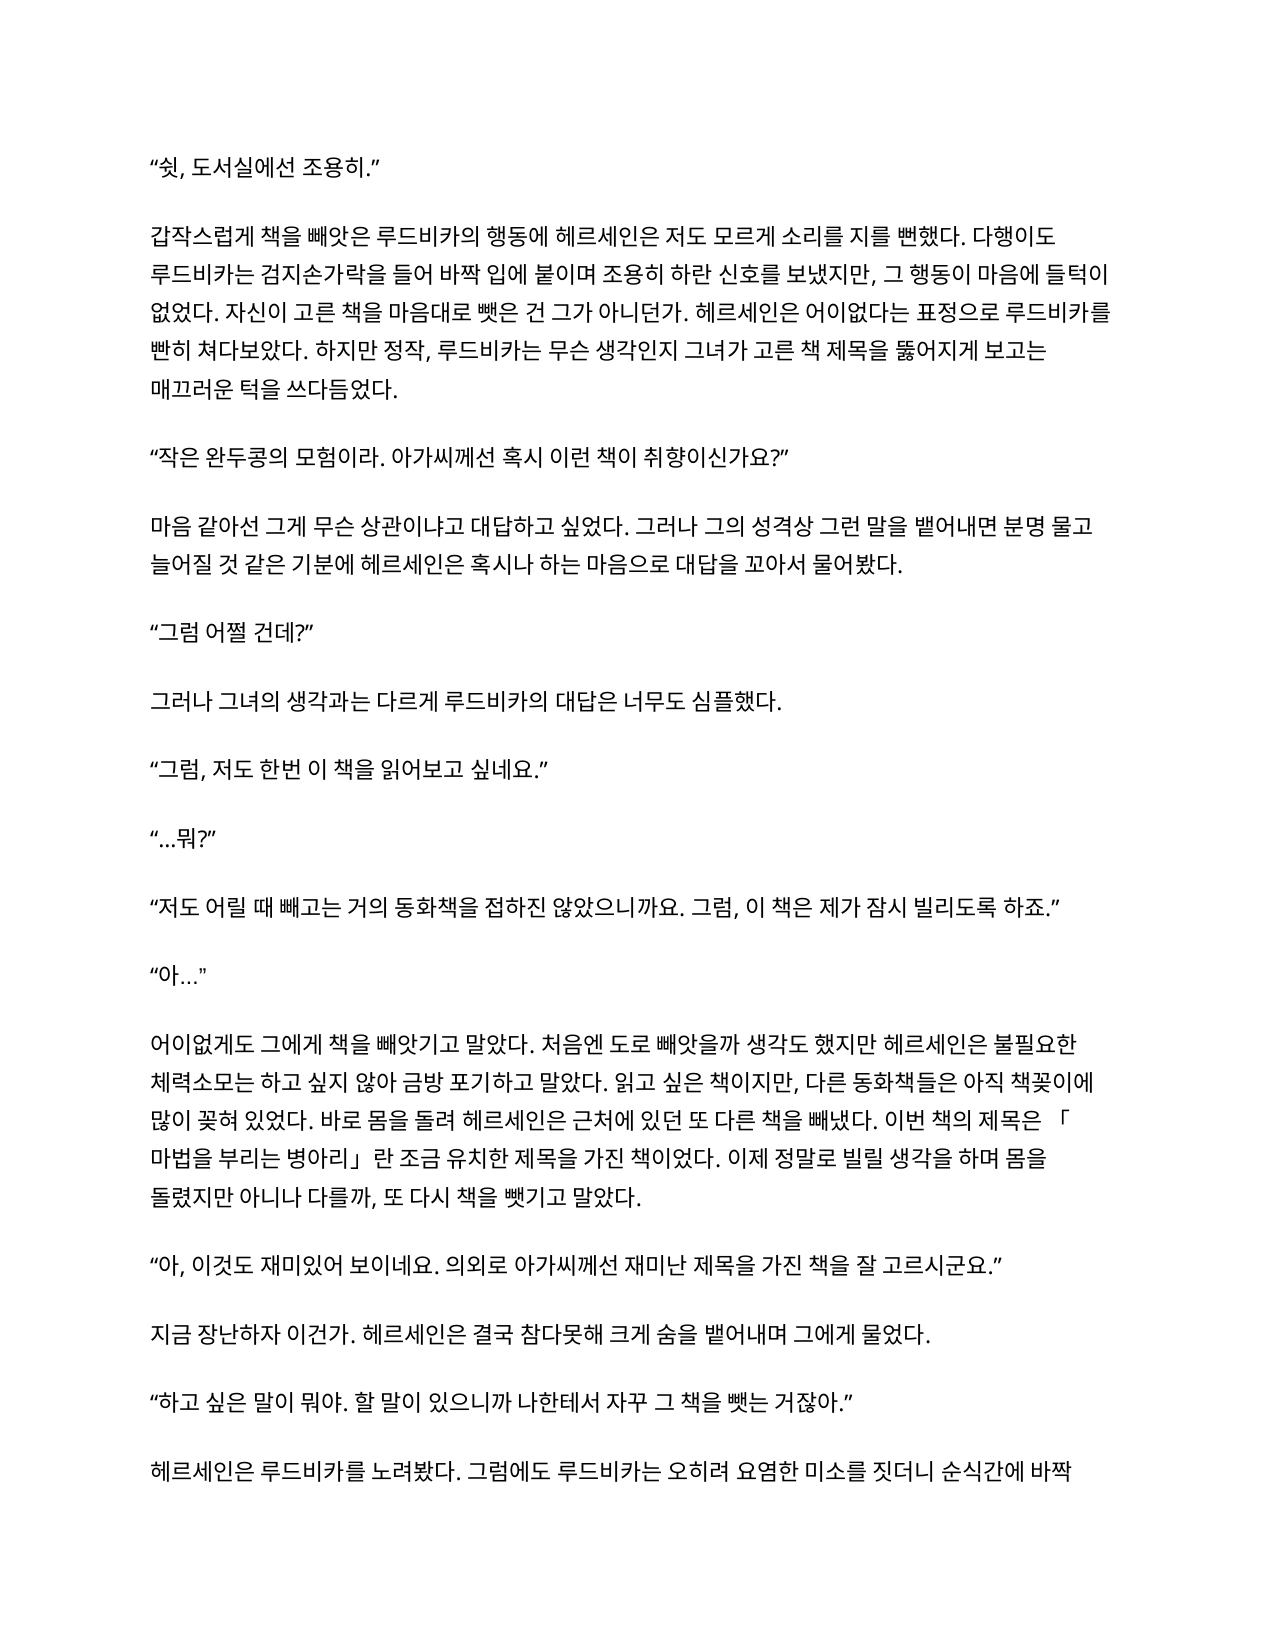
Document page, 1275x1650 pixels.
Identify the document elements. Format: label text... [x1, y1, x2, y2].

text “그럼, 저도 한번 이 책을 읽어보고 싶네요.” [150, 752, 1125, 786]
text “…뭐?” [150, 821, 1125, 854]
text 그러나 그녀의 생각과는 다르게 루드비카의 대답은 너무도 심플했다. [150, 684, 1125, 717]
text “아, 이것도 재미있어 보이네요. 의외로 아가씨께선 재미난 제목을 가진 책을 잘 고르시군요.” [150, 1248, 1125, 1281]
text 마음 같아선 그게 무슨 상관이냐고 대답하고 싶었다. 그러나 그의 성격상 그런 말을 뱉어내면 분명 물고 늘어질 것 같은 기분에 헤르세인은 혹시나 하는 마음으로 대답을 꼬아서 물어봤다. [150, 508, 1125, 580]
text 어이없게도 그에게 책을 빼앗기고 말았다. 처음엔 도로 빼앗을까 생각도 했지만 헤르세인은 불필요한 체력소모는 하고 싶지 않아 금방 포기하고 말았다. 읽고 싶은 책이지만, 다른 동화책들은 아직 책꽂이에 많이 꽂혀 있었다. 바로 몸을 돌려 헤르세인은 근처에 있던 또 다른 책을 빼냈다. 이번 책의 제목은 「마법을 부리는 병아리」란 조금 유치한 제목을 가진 책이었다. 이제 정말로 빌릴 생각을 하며 몸을 돌렸지만 아니나 다를까, 또 다시 책을 뺏기고 말았다. [150, 1027, 1125, 1213]
text “저도 어릴 때 빼고는 거의 동화책을 접하진 않았으니까요. 그럼, 이 책은 제가 잠시 빌리도록 하죠.” [150, 889, 1125, 923]
text “아...” [150, 958, 1125, 991]
text 갑작스럽게 책을 빼앗은 루드비카의 행동에 헤르세인은 저도 모르게 소리를 지를 뻔했다. 다행이도 루드비카는 검지손가락을 들어 바짝 입에 붙이며 조용히 하란 신호를 보냈지만, 그 행동이 마음에 들턱이 없었다. 자신이 고른 책을 마음대로 뺏은 건 그가 아니던가. 헤르세인은 어이없다는 표정으로 루드비카를 빤히 쳐다보았다. 하지만 정작, 루드비카는 무슨 생각인지 그녀가 고른 책 제목을 뚫어지게 보고는 매끄러운 턱을 쓰다듬었다. [150, 218, 1125, 405]
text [150, 1454, 1125, 1487]
text “작은 완두콩의 모험이라. 아가씨께선 혹시 이런 책이 취향이신가요?” [150, 440, 1125, 473]
text “그럼 어쩔 건데?” [150, 615, 1125, 649]
text “하고 싶은 말이 뭐야. 할 말이 있으니까 나한테서 자꾸 그 책을 뺏는 거잖아.” [150, 1385, 1125, 1418]
text 지금 장난하자 이건가. 헤르세인은 결국 참다못해 크게 숨을 뱉어내며 그에게 물었다. [150, 1317, 1125, 1350]
text “쉿, 도서실에선 조용히.” [150, 150, 1125, 183]
